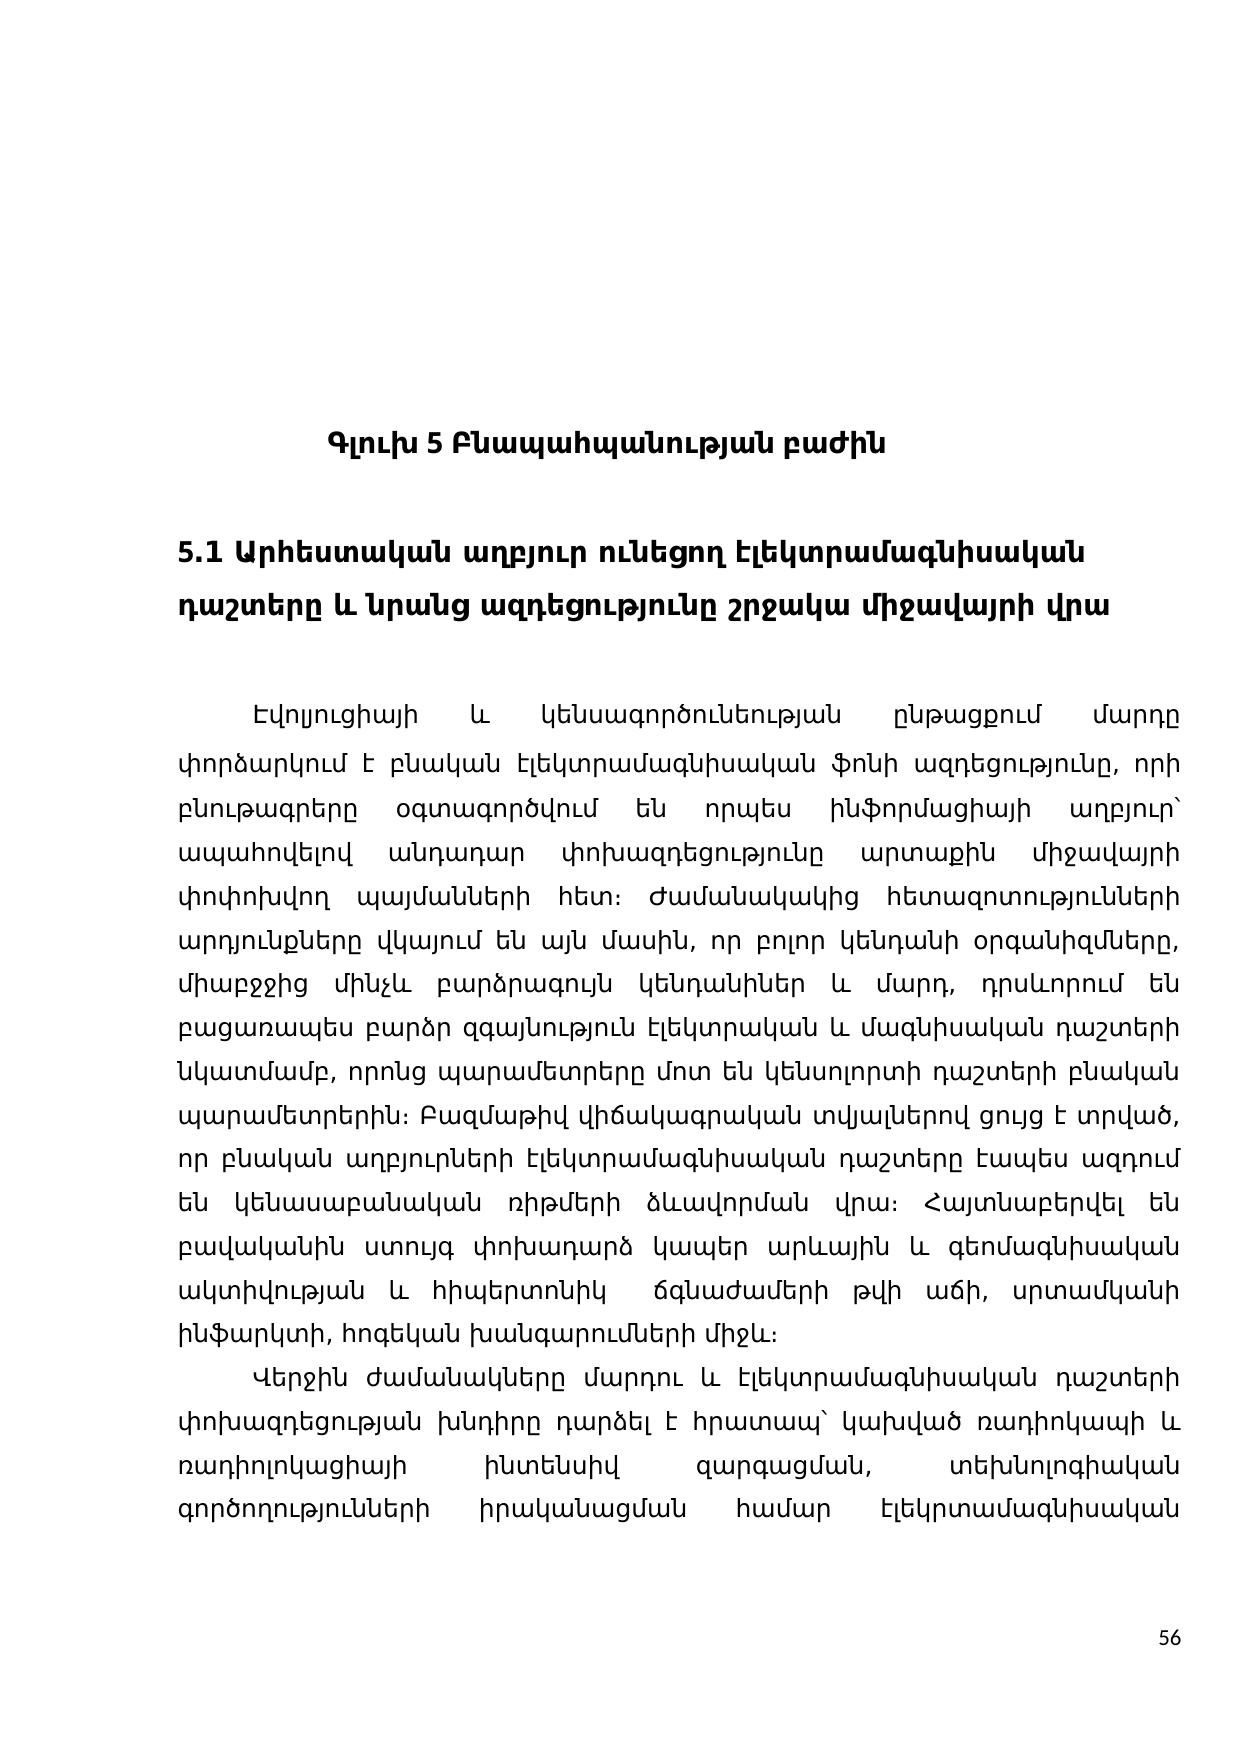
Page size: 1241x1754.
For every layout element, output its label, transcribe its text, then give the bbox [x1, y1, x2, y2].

text 5․1 Արհեստական աղբյուր ունեցող էլեկտրամագնիսական դաշտերը և նրանց ազդեցությունը շրջակա միջավայրի վրա [177, 532, 1181, 622]
text Էվոլյուցիայի և կենսագործունեության ընթացքում մարդը փորձարկում է բնական էլեկտրամագնիսական ֆոնի ազդեցությունը, որի բնութագրերը օգտագործվում են որպես ինֆորմացիայի աղբյուր՝ ապահովելով անդադար փոխազդեցությունը արտաքին միջավայրի փոփոխվող պայմանների հետ։ Ժամանակակից հետազոտությունների արդյունքները վկայում են այն մասին, որ բոլոր կենդանի օրգանիզմները, միաբջջից մինչև բարձրագույն կենդանիներ և մարդ, դրսևորում են բացառապես բարձր զգայնություն էլեկտրական և մագնիսական դաշտերի նկատմամբ, որոնց պարամետրերը մոտ են կենսոլորտի դաշտերի բնական պարամետրերին։ Բազմաթիվ վիճակագրական տվյալներով ցույց է տրված, որ բնական աղբյուրների էլեկտրամագնիսական դաշտերը էապես ազդում են կենասաբանական ռիթմերի ձևավորման վրա։ Հայտնաբերվել են բավականին ստույգ փոխադարձ կապեր արևային և գեոմագնիսական ակտիվության և հիպերտոնիկ ճգնաժամերի թվի աճի, սրտամկանի ինֆարկտի, հոգեկան խանգարումների միջև։ [177, 700, 1181, 1349]
text Գլուխ 5 Բնապահպանության բաժին [252, 422, 1181, 462]
